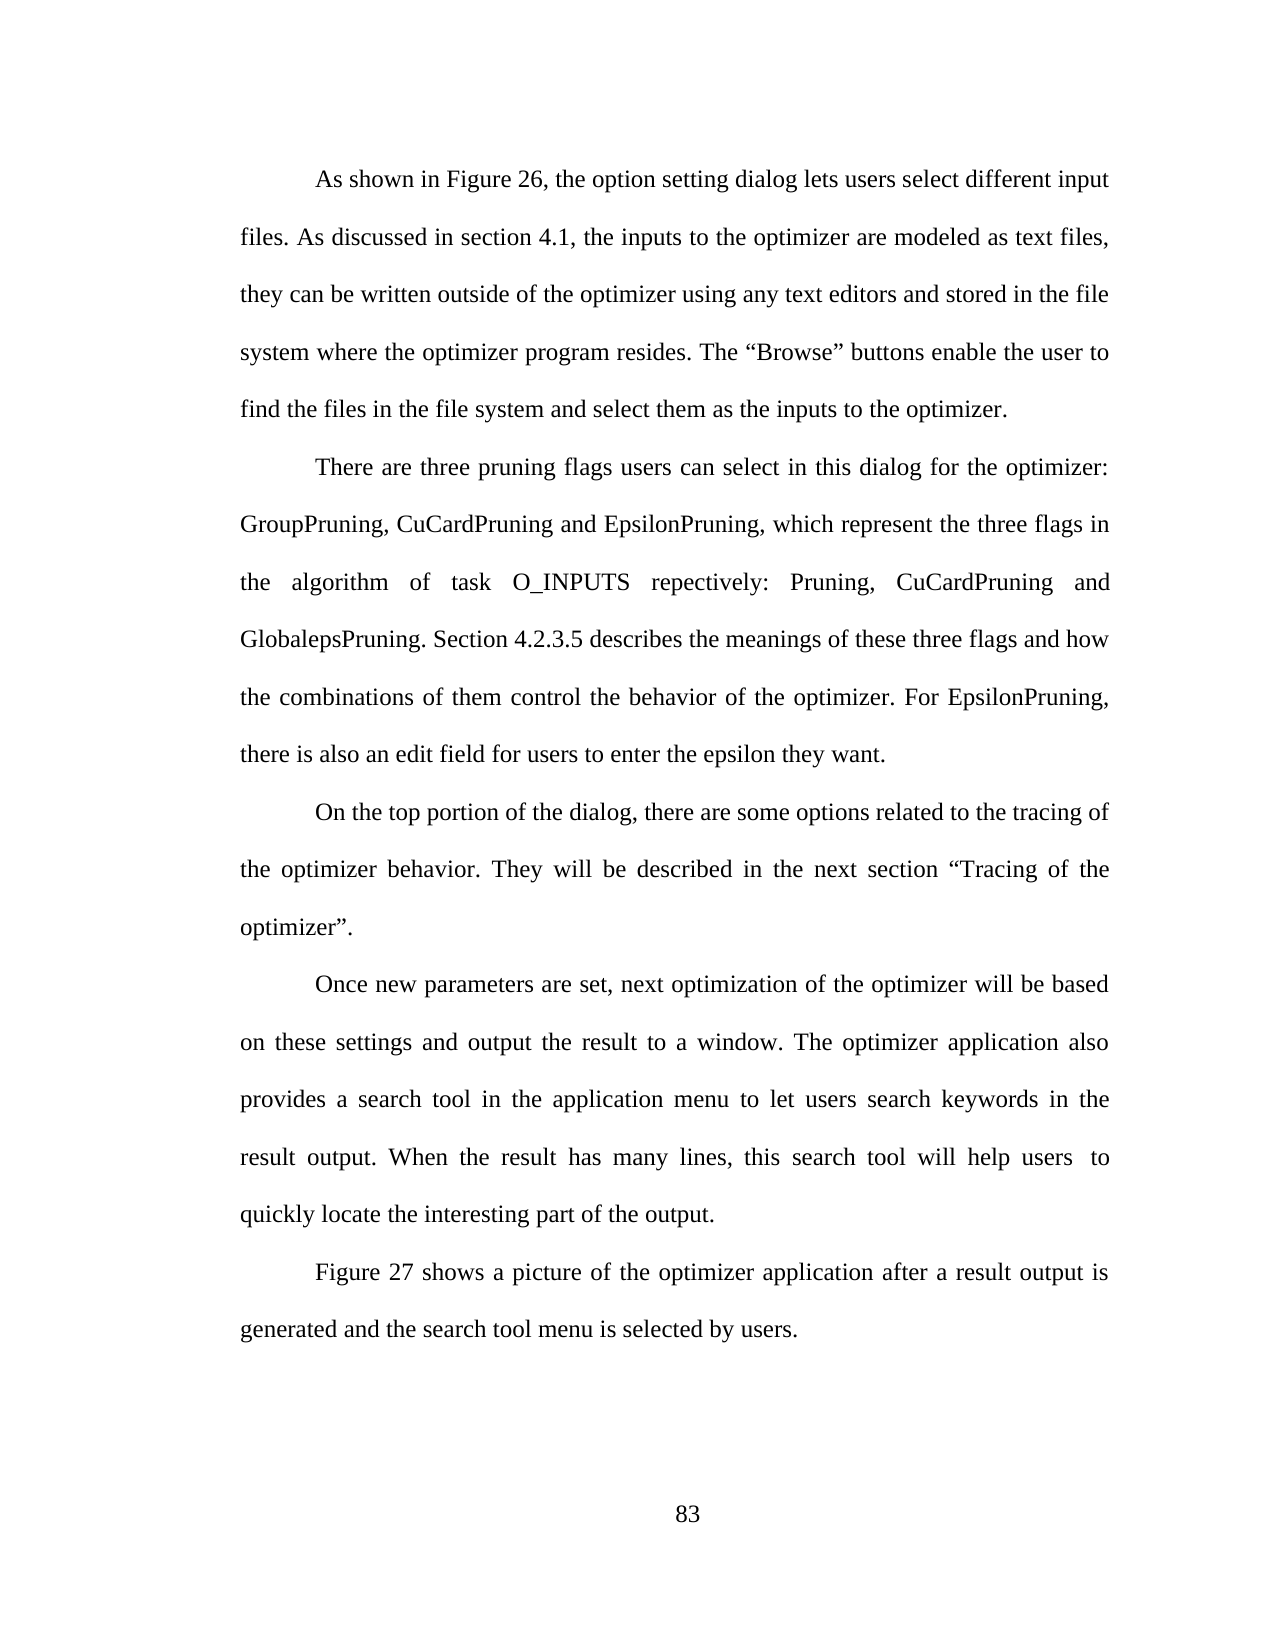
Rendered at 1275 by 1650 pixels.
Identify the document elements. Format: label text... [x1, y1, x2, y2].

text Figure 27 shows a picture of the optimizer application after a result output is generated and the search tool menu is selected by users. [240, 1257, 1110, 1343]
text There are three pruning flags users can select in this dialog for the optimizer: GroupPruning, CuCardPruning and EpsilonPruning, which represent the three flags in the algorithm of task O_INPUTS repectively: Pruning, CuCardPruning and GlobalepsPruning. Section 4.2.3.5 describes the meanings of these three flags and how the combinations of them control the behavior of the optimizer. For EpsilonPruning, there is also an edit field for users to enter the epsilon they want. [240, 452, 1110, 768]
text As shown in Figure 26, the option setting dialog lets users select different input files. As discussed in section 4.1, the inputs to the optimizer are modeled as text files, they can be written outside of the optimizer using any text editors and stored in the file system where the optimizer program resides. The “Browse” buttons enable the user to find the files in the file system and select them as the inputs to the optimizer. [240, 164, 1110, 423]
text Once new parameters are set, next optimization of the optimizer will be based on these settings and output the result to a window. The optimizer application also provides a search tool in the application menu to let users search keywords in the result output. When the result has many lines, this search tool will help users to quickly locate the interesting part of the output. [240, 969, 1110, 1228]
text On the top portion of the dialog, there are some options related to the tracing of the optimizer behavior. They will be described in the next section “Tracing of the optimizer”. [240, 797, 1110, 940]
